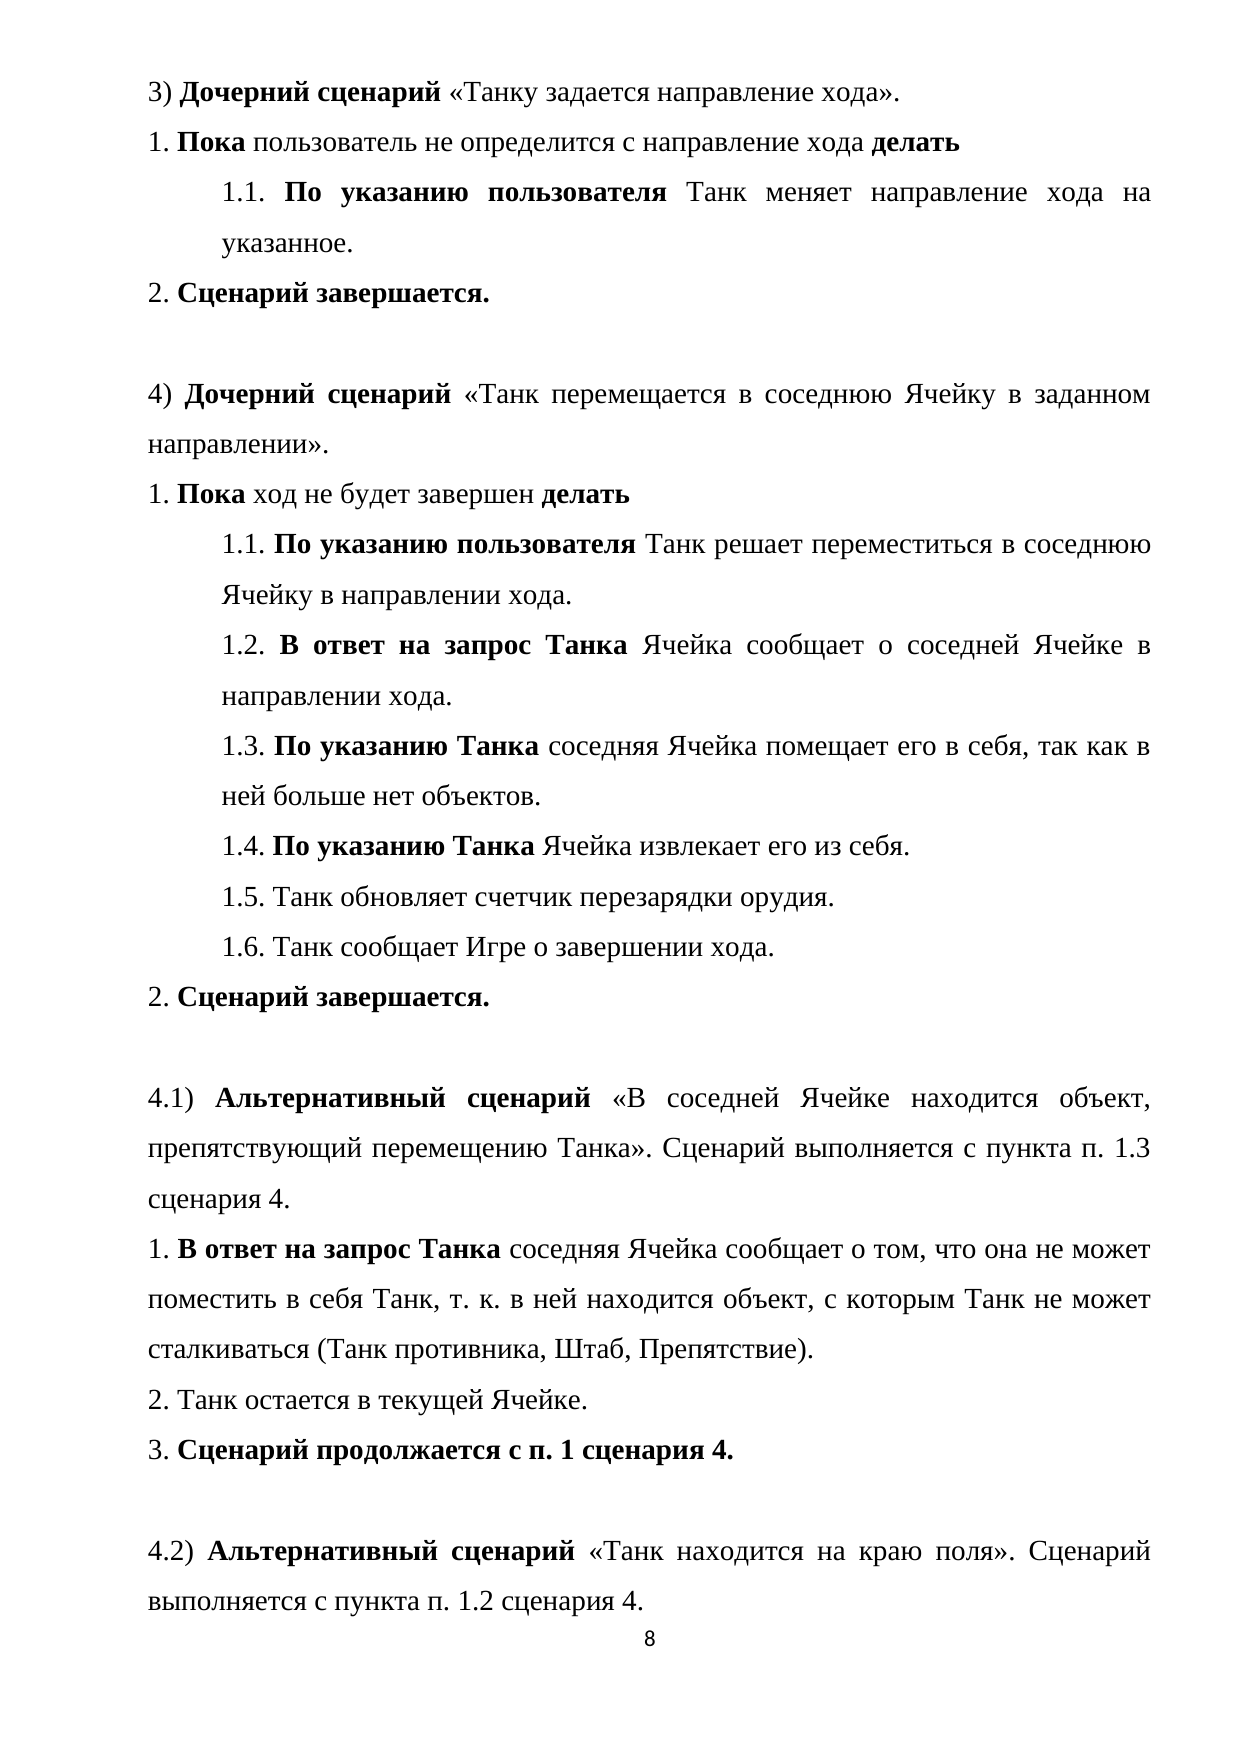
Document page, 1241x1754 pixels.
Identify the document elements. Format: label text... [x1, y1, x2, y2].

text 4) Дочерний сценарий «Танк перемещается в соседнюю Ячейку в заданном направлении». [148, 376, 1152, 459]
text 2. Сценарий завершается. [148, 275, 1152, 309]
text 1.1. По указанию пользователя Танк решает переместиться в соседнюю Ячейку в направлении хода. [221, 527, 1152, 611]
text 1.6. Танк сообщает Игре о завершении хода. [221, 929, 1152, 963]
text 1. Пока ход не будет завершен делать [148, 476, 1152, 510]
text 4.2) Альтернативный сценарий «Танк находится на краю поля». Сценарий выполняется с пункта п. 1.2 сценария 4. [148, 1533, 1152, 1617]
text 1.3. По указанию Танка соседняя Ячейка помещает его в себя, так как в ней больше нет объектов. [221, 728, 1152, 812]
text 1. Пока пользователь не определится с направление хода делать [148, 124, 1152, 158]
text 3) Дочерний сценарий «Танку задается направление хода». [148, 74, 1152, 107]
text 4.1) Альтернативный сценарий «В соседней Ячейке находится объект, препятствующий перемещению Танка». Сценарий выполняется с пункта п. 1.3 сценария 4. [148, 1080, 1152, 1214]
text 3. Сценарий продолжается с п. 1 сценария 4. [148, 1432, 1152, 1466]
text 1.1. По указанию пользователя Танк меняет направление хода на указанное. [221, 174, 1152, 258]
text 1.5. Танк обновляет счетчик перезарядки орудия. [221, 879, 1152, 912]
text 2. Танк остается в текущей Ячейке. [148, 1382, 1152, 1416]
text 1.2. В ответ на запрос Танка Ячейка сообщает о соседней Ячейке в направлении хода. [221, 627, 1152, 711]
text 2. Сценарий завершается. [148, 979, 1152, 1013]
text 1.4. По указанию Танка Ячейка извлекает его из себя. [221, 828, 1152, 862]
text 1. В ответ на запрос Танка соседняя Ячейка сообщает о том, что она не может поместить в себя Танк, т. к. в ней находится объект, с которым Танк не может сталкиваться (Танк противника, Штаб, Препятствие). [148, 1231, 1152, 1365]
